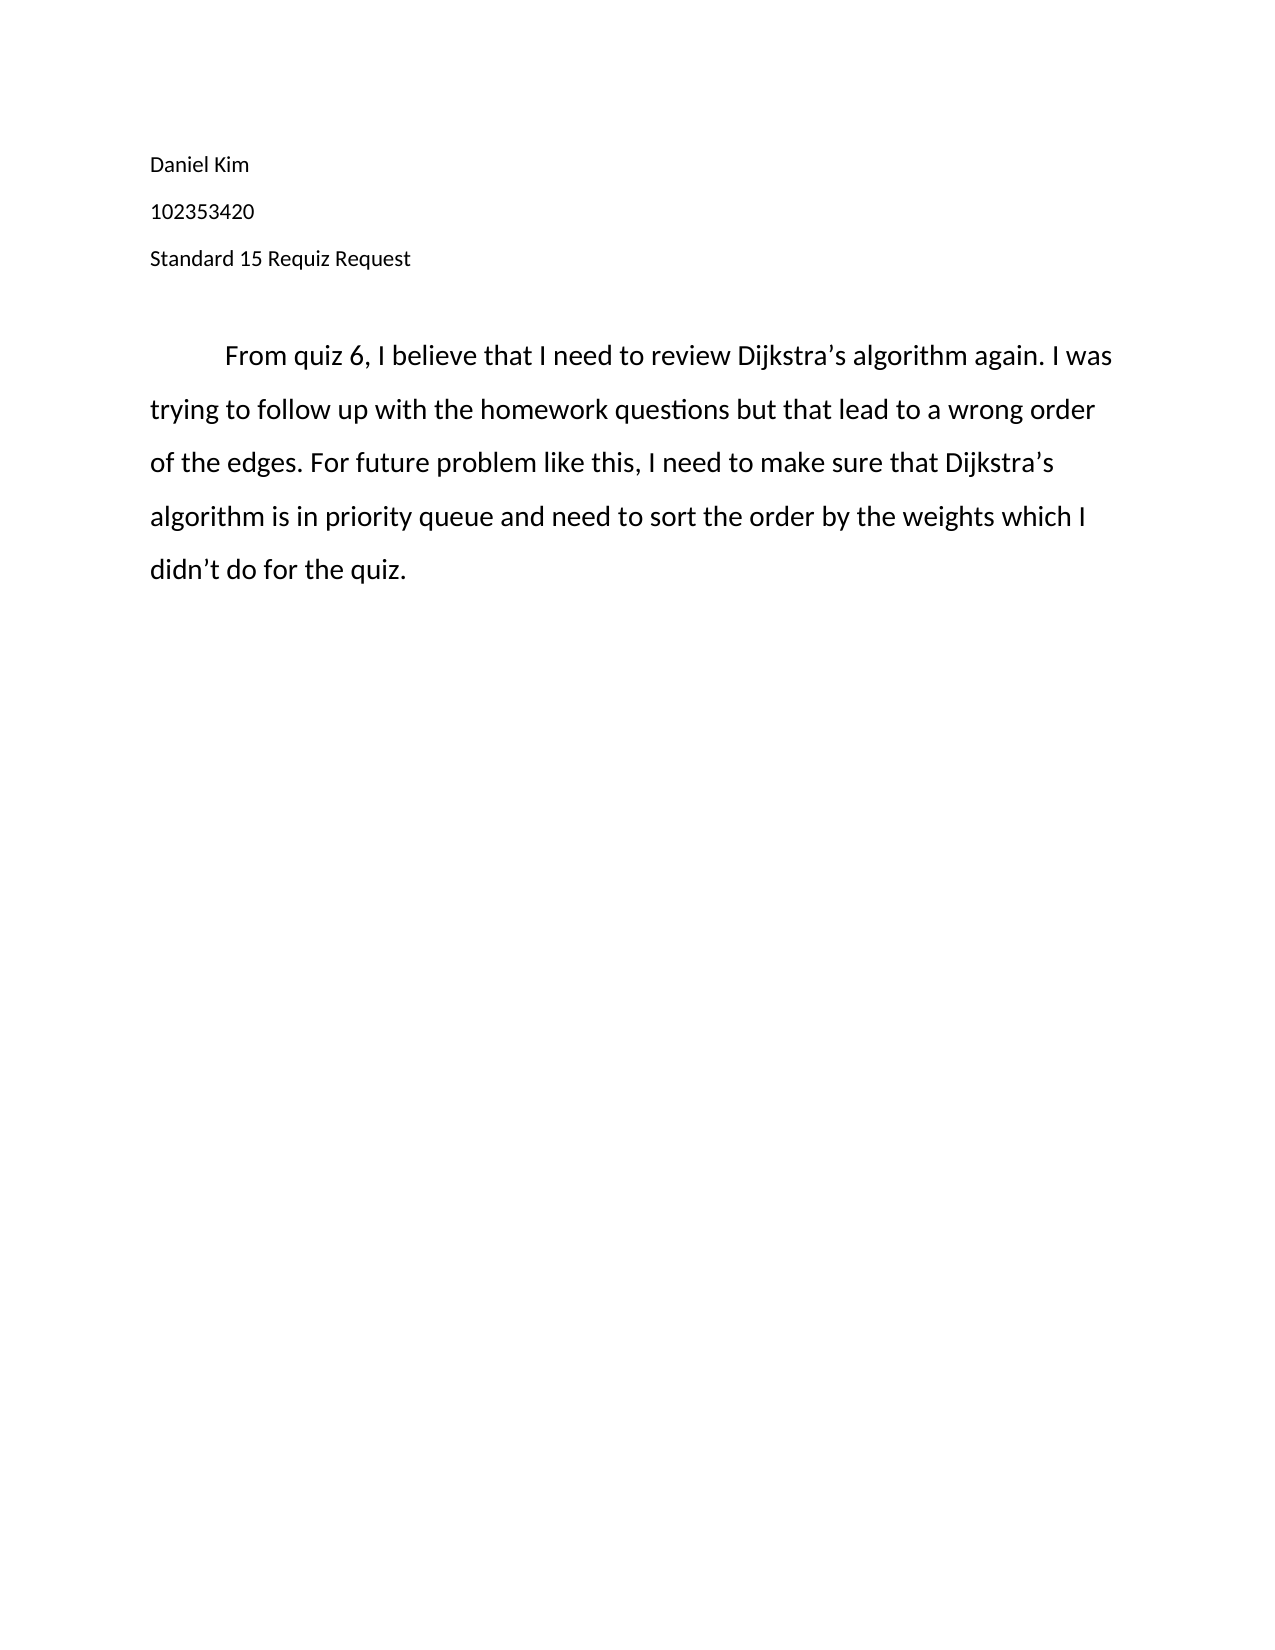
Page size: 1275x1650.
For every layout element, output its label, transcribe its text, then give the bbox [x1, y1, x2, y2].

text 102353420 [150, 197, 1125, 225]
text Standard 15 Requiz Request [150, 244, 1125, 272]
text From quiz 6, I believe that I need to review Dijkstra’s algorithm again. I was trying to follow up with the homework questions but that lead to a wrong order of the edges. For future problem like this, I need to make sure that Dijkstra’s algorithm is in priority queue and need to sort the order by the weights which I didn’t do for the quiz. [150, 337, 1125, 587]
text Daniel Kim [150, 150, 1125, 178]
